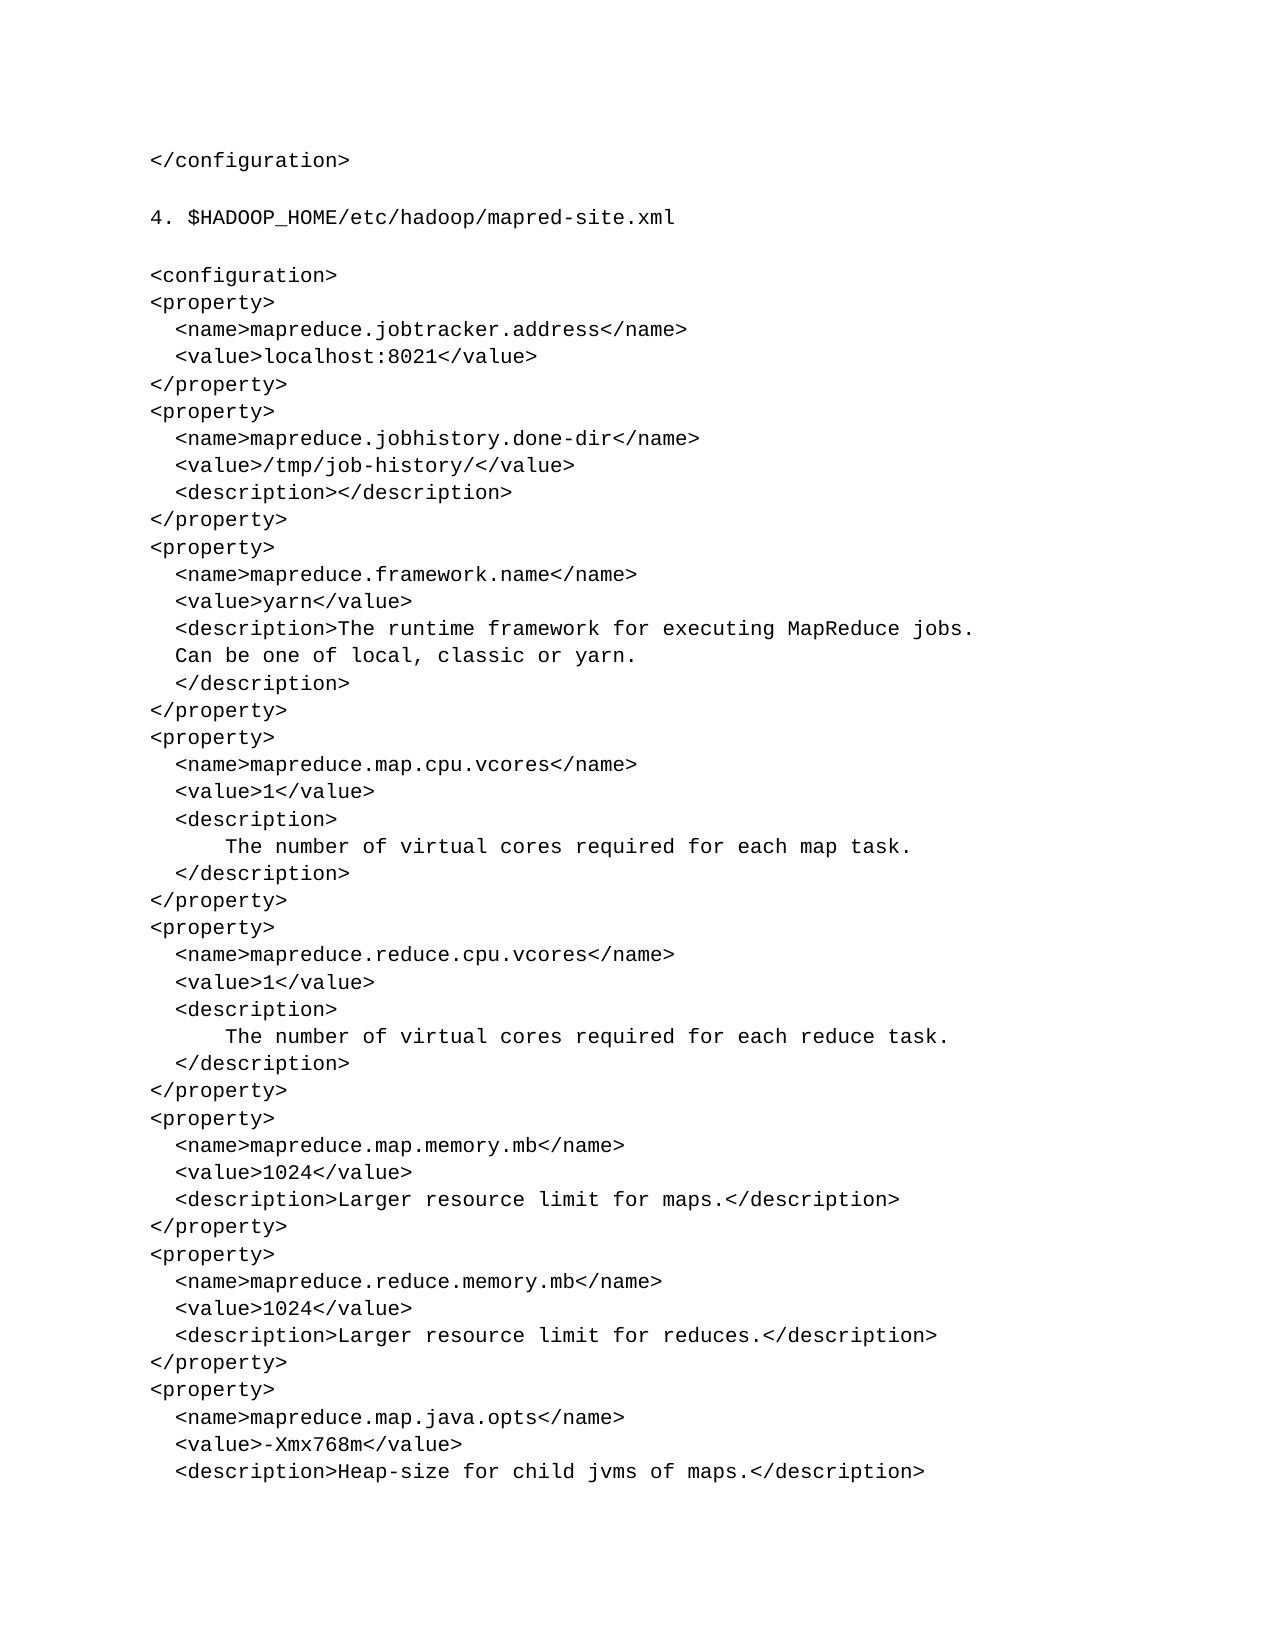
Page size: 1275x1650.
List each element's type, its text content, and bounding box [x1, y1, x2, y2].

text </property> [150, 1352, 1125, 1376]
text <name>mapreduce.map.java.opts</name> [150, 1407, 1125, 1430]
text <value>/tmp/job-history/</value> [150, 455, 1125, 479]
text The number of virtual cores required for each reduce task. [150, 1026, 1125, 1050]
text <value>1024</value> [150, 1298, 1125, 1322]
text <name>mapreduce.reduce.memory.mb</name> [150, 1271, 1125, 1294]
text </property> [150, 509, 1125, 533]
text Can be one of local, classic or yarn. [150, 645, 1125, 669]
text </property> [150, 373, 1125, 397]
text <property> [150, 292, 1125, 316]
text </description> [150, 863, 1125, 887]
text <property> [150, 1243, 1125, 1267]
text <description> [150, 999, 1125, 1022]
text <value>1</value> [150, 972, 1125, 995]
text <property> [150, 1379, 1125, 1403]
text </property> [150, 1216, 1125, 1240]
text <value>yarn</value> [150, 591, 1125, 615]
text </description> [150, 1053, 1125, 1077]
text <value>localhost:8021</value> [150, 346, 1125, 370]
text <name>mapreduce.map.cpu.vcores</name> [150, 754, 1125, 778]
text <value>1024</value> [150, 1162, 1125, 1186]
text <name>mapreduce.framework.name</name> [150, 564, 1125, 587]
text <name>mapreduce.reduce.cpu.vcores</name> [150, 944, 1125, 968]
text </property> [150, 890, 1125, 914]
text <value>1</value> [150, 781, 1125, 805]
text <name>mapreduce.jobhistory.done-dir</name> [150, 428, 1125, 452]
text </configuration> [150, 150, 1125, 174]
text <property> [150, 727, 1125, 751]
text The number of virtual cores required for each map task. [150, 836, 1125, 859]
text <description>Heap-size for child jvms of maps.</description> [150, 1461, 1125, 1485]
text <description>The runtime framework for executing MapReduce jobs. [150, 618, 1125, 642]
text 4. $HADOOP_HOME/etc/hadoop/mapred-site.xml [150, 207, 1125, 231]
text <description> [150, 808, 1125, 832]
text <property> [150, 537, 1125, 560]
text <configuration> [150, 265, 1125, 288]
text <name>mapreduce.map.memory.mb</name> [150, 1135, 1125, 1158]
text <property> [150, 401, 1125, 424]
text <description>Larger resource limit for maps.</description> [150, 1189, 1125, 1213]
text <name>mapreduce.jobtracker.address</name> [150, 319, 1125, 343]
text </property> [150, 1080, 1125, 1104]
text <description>Larger resource limit for reduces.</description> [150, 1325, 1125, 1349]
text <property> [150, 917, 1125, 941]
text </property> [150, 700, 1125, 723]
text <description></description> [150, 482, 1125, 506]
text <property> [150, 1108, 1125, 1131]
text </description> [150, 673, 1125, 696]
text <value>-Xmx768m</value> [150, 1434, 1125, 1457]
